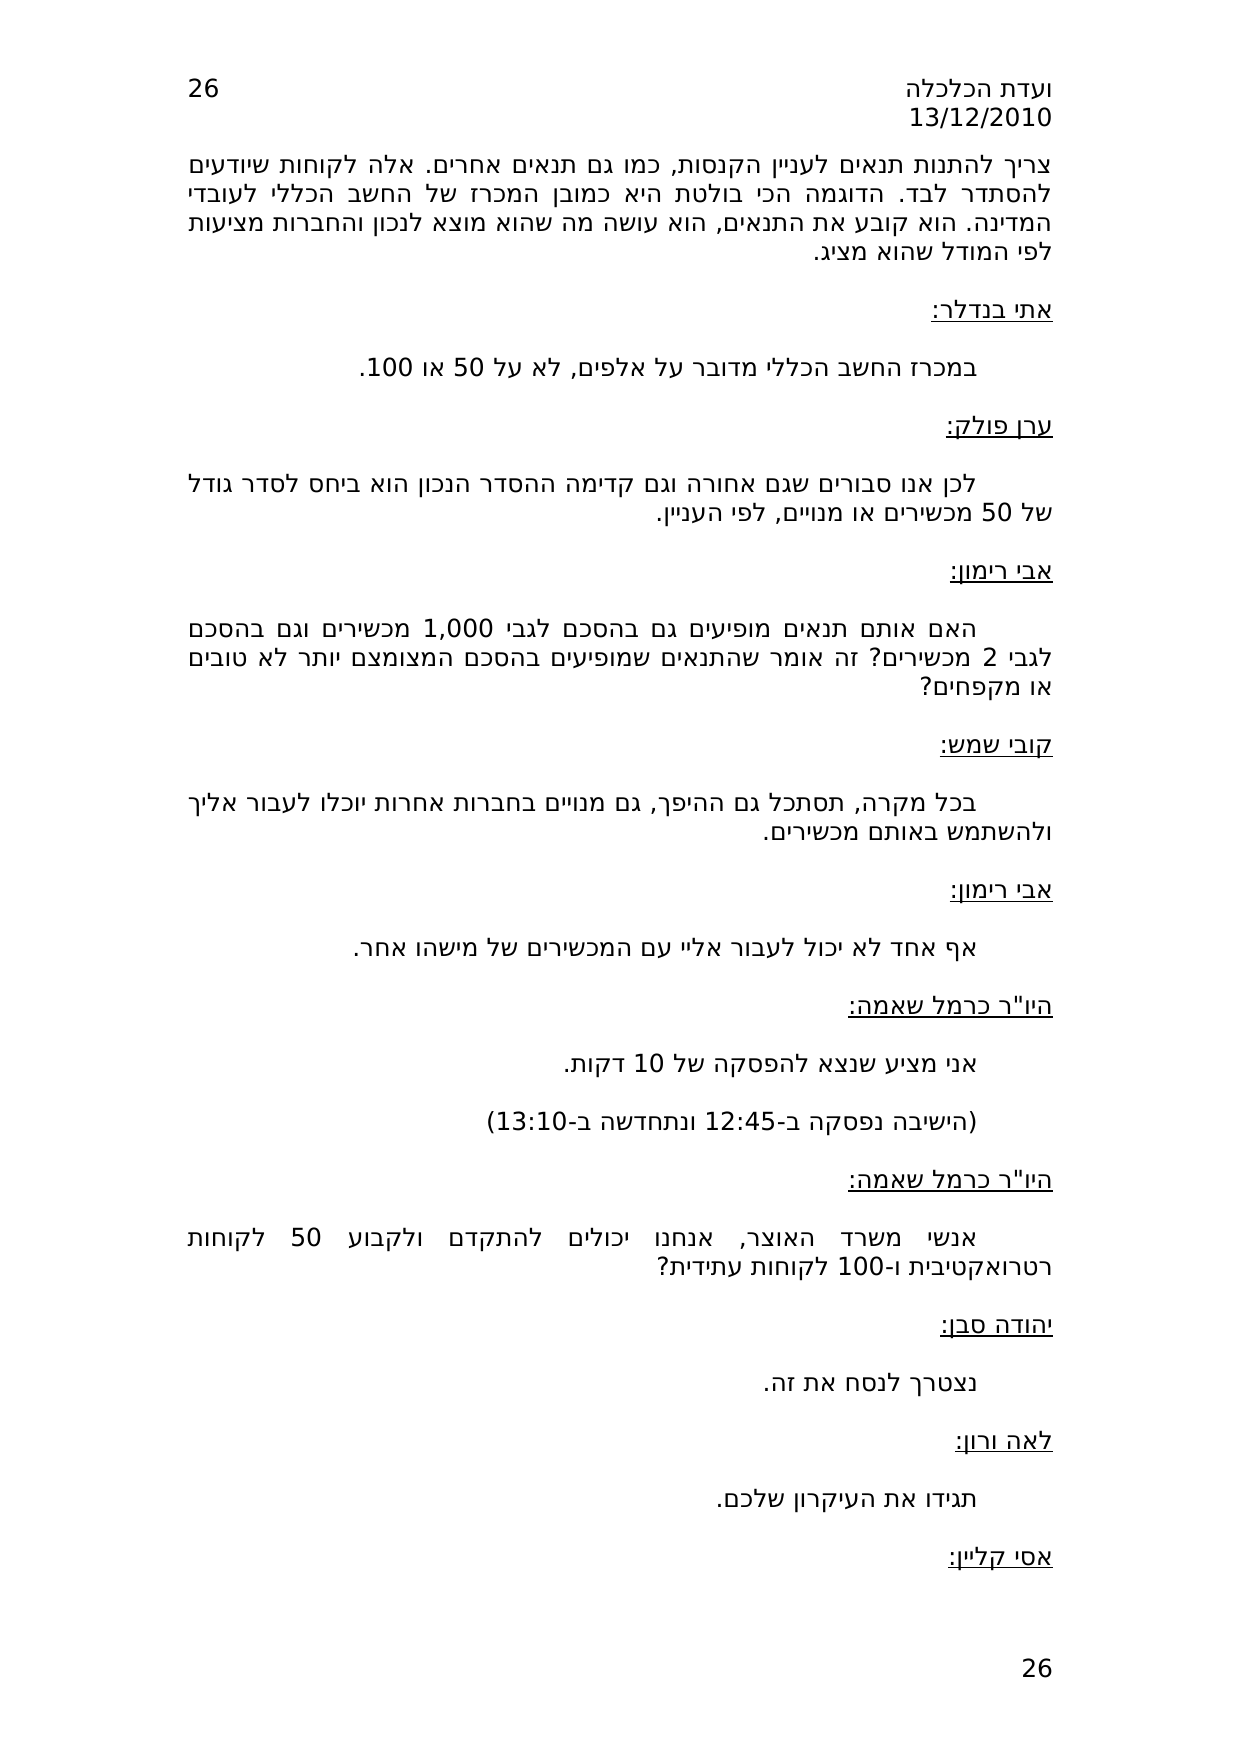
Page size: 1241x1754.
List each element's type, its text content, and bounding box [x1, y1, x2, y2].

text יהודה סבן: [187, 1310, 1053, 1339]
text אנשי משרד האוצר, אנחנו יכולים להתקדם ולקבוע 50 לקוחות רטרואקטיבית ו-100 לקוחות עתידית? [187, 1223, 1053, 1281]
text נצטרך לנסח את זה. [187, 1368, 1053, 1397]
text במכרז החשב הכללי מדובר על אלפים, לא על 50 או 100. [187, 353, 1053, 382]
text אתי בנדלר: [187, 295, 1053, 324]
text אבי רימון: [187, 875, 1053, 904]
text אבי רימון: [187, 556, 1053, 585]
text קובי שמש: [187, 730, 1053, 759]
text ערן פולק: [187, 411, 1053, 440]
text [187, 150, 1053, 267]
text אני מציע שנצא להפסקה של 10 דקות. [187, 1049, 1053, 1078]
text לכן אנו סבורים שגם אחורה וגם קדימה ההסדר הנכון הוא ביחס לסדר גודל של 50 מכשירים או מנויים, לפי העניין. [187, 469, 1053, 527]
text היו"ר כרמל שאמה: [187, 991, 1053, 1020]
text אף אחד לא יכול לעבור אליי עם המכשירים של מישהו אחר. [187, 933, 1053, 962]
text אסי קליין: [187, 1542, 1053, 1571]
text לאה ורון: [187, 1426, 1053, 1455]
text בכל מקרה, תסתכל גם ההיפך, גם מנויים בחברות אחרות יוכלו לעבור אליך ולהשתמש באותם מכשירים. [187, 788, 1053, 847]
text (הישיבה נפסקה ב-12:45 ונתחדשה ב-13:10) [187, 1107, 1053, 1136]
text תגידו את העיקרון שלכם. [187, 1484, 1053, 1513]
text היו"ר כרמל שאמה: [187, 1165, 1053, 1194]
text האם אותם תנאים מופיעים גם בהסכם לגבי 1,000 מכשירים וגם בהסכם לגבי 2 מכשירים? זה אומר שהתנאים שמופיעים בהסכם המצומצם יותר לא טובים או מקפחים? [187, 614, 1053, 702]
